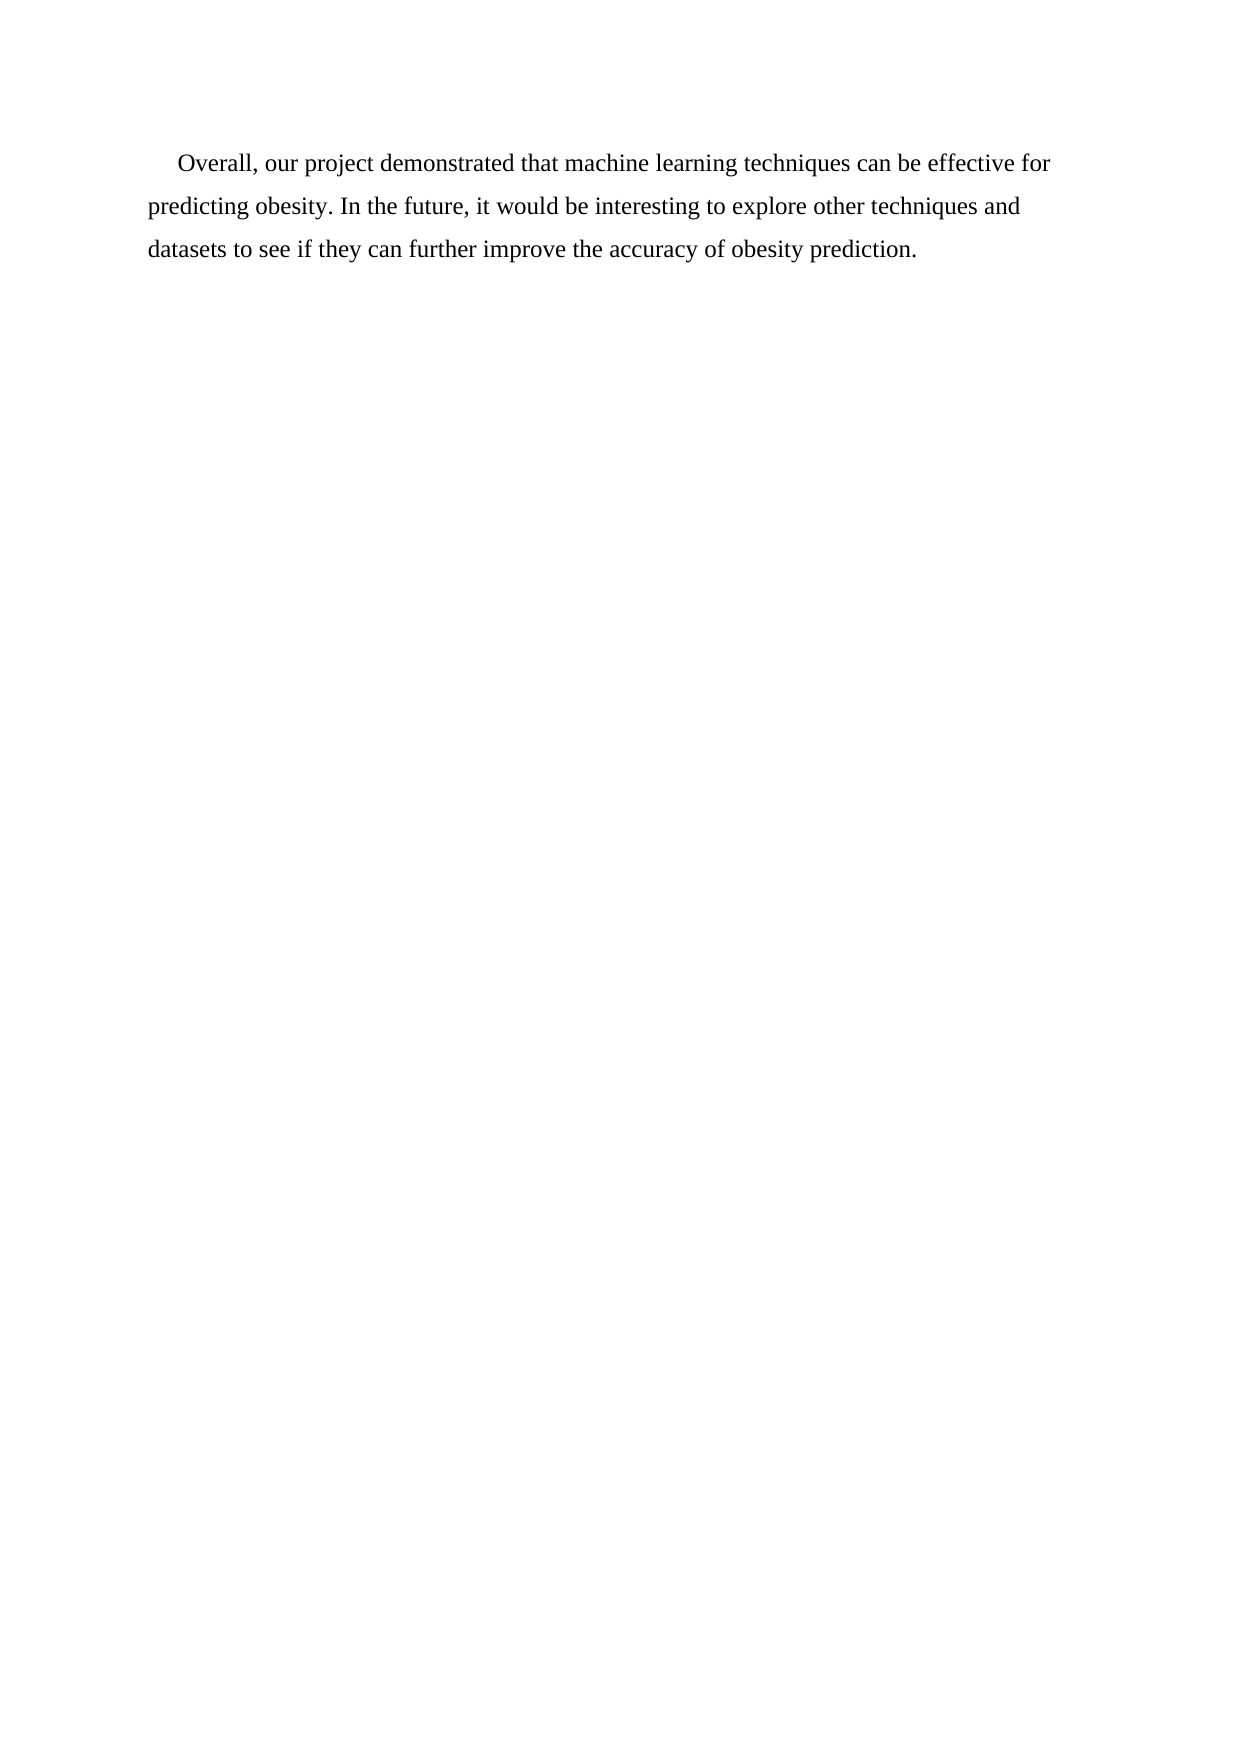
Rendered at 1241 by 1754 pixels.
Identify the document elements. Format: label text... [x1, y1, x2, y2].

title Overall, our project demonstrated that machine learning techniques can be effective for predicting obesity. In the future, it would be interesting to explore other techniques and datasets to see if they can further improve the accuracy of obesity prediction. [148, 148, 1093, 263]
